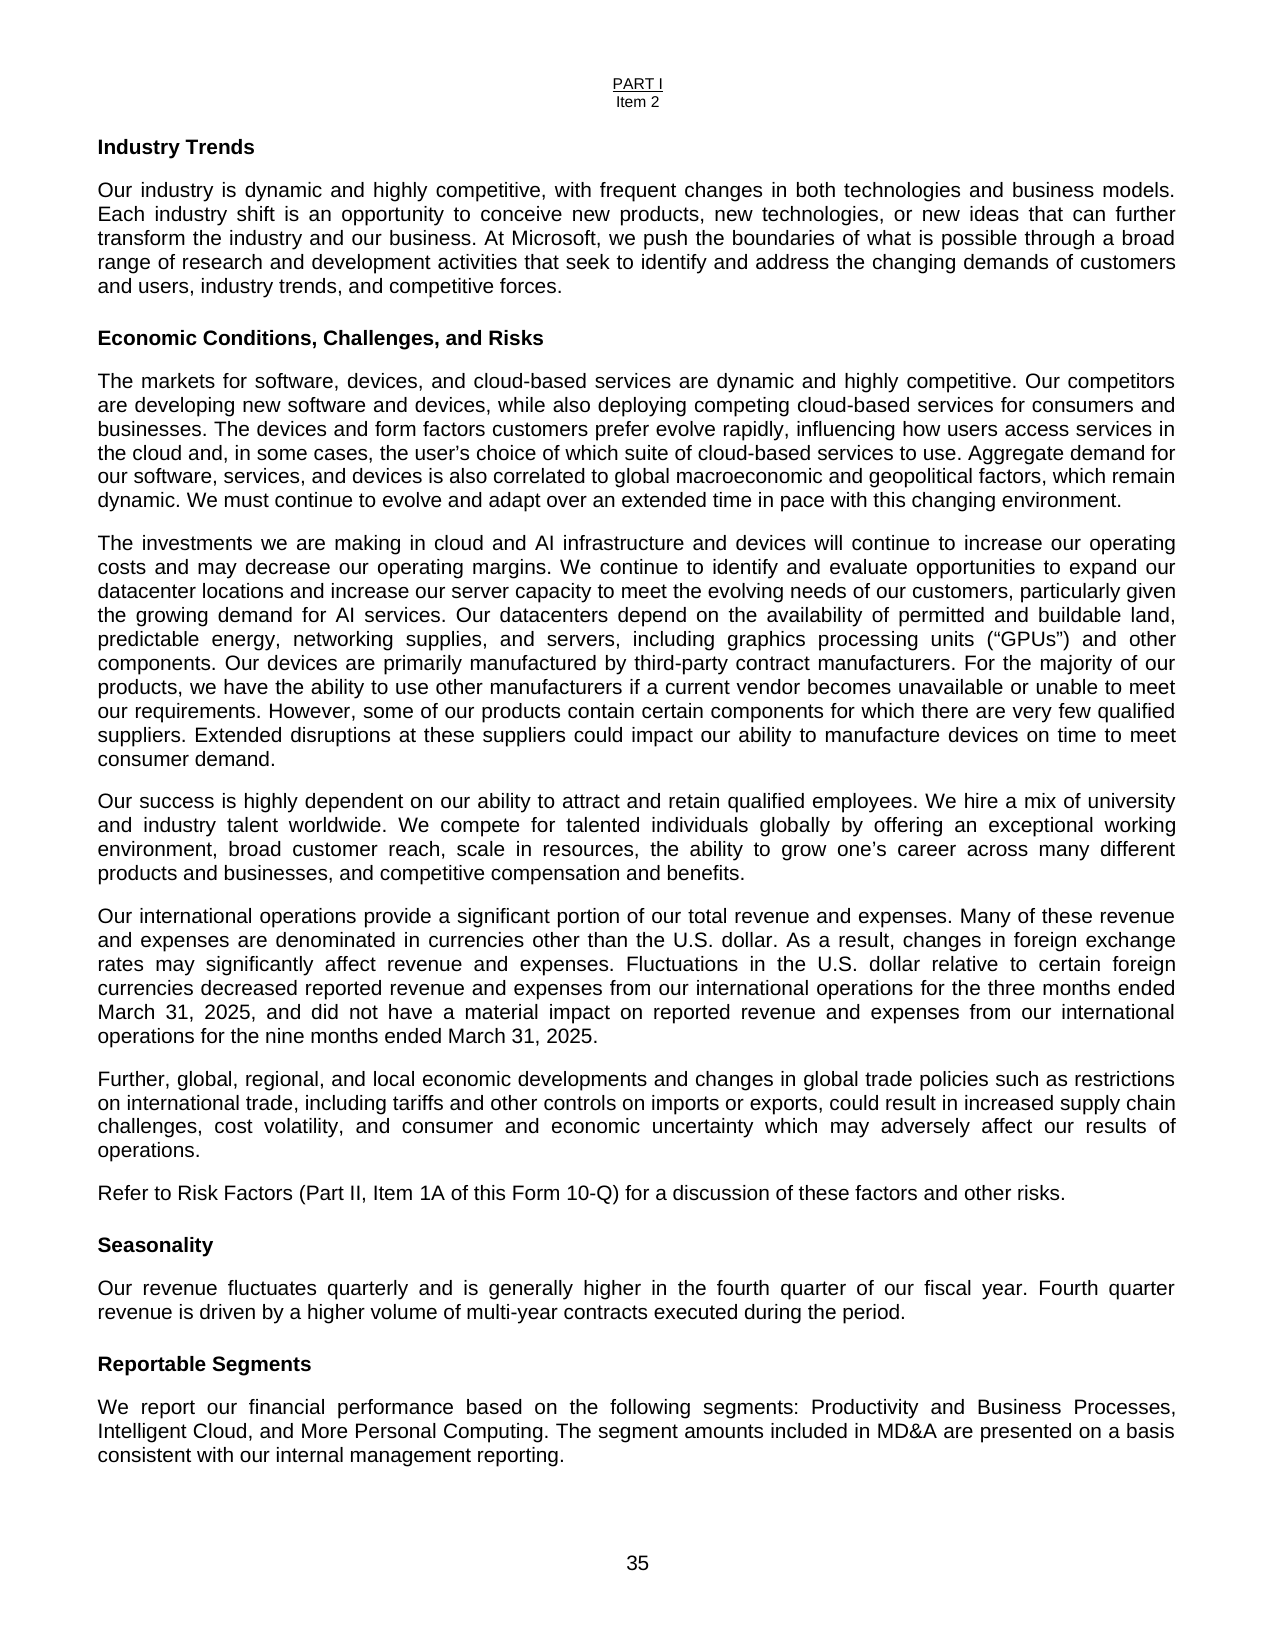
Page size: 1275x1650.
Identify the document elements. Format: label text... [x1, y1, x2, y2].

text Our revenue fluctuates quarterly and is generally higher in the fourth quarter of our fiscal year. Fourth quarter revenue is driven by a higher volume of multi-year contracts executed during the period. [97, 1276, 1177, 1324]
text Our industry is dynamic and highly competitive, with frequent changes in both technologies and business models. Each industry shift is an opportunity to conceive new products, new technologies, or new ideas that can further transform the industry and our business. At Microsoft, we push the boundaries of what is possible through a broad range of research and development activities that seek to identify and address the changing demands of customers and users, industry trends, and competitive forces. [97, 178, 1177, 298]
text The markets for software, devices, and cloud-based services are dynamic and highly competitive. Our competitors are developing new software and devices, while also deploying competing cloud-based services for consumers and businesses. The devices and form factors customers prefer evolve rapidly, influencing how users access services in the cloud and, in some cases, the user’s choice of which suite of cloud-based services to use. Aggregate demand for our software, services, and devices is also correlated to global macroeconomic and geopolitical factors, which remain dynamic. We must continue to evolve and adapt over an extended time in pace with this changing environment. [97, 368, 1177, 512]
text Further, global, regional, and local economic developments and changes in global trade policies such as restrictions on international trade, including tariffs and other controls on imports or exports, could result in increased supply chain challenges, cost volatility, and consumer and economic uncertainty which may adversely affect our results of operations. [97, 1066, 1177, 1162]
text We report our financial performance based on the following segments: Productivity and Business Processes, Intelligent Cloud, and More Personal Computing. The segment amounts included in MD&A are presented on a basis consistent with our internal management reporting. [97, 1394, 1177, 1466]
text Economic Conditions, Challenges, and Risks [97, 326, 1177, 350]
text Industry Trends [97, 135, 1177, 159]
text The investments we are making in cloud and AI infrastructure and devices will continue to increase our operating costs and may decrease our operating margins. We continue to identify and evaluate opportunities to expand our datacenter locations and increase our server capacity to meet the evolving needs of our customers, particularly given the growing demand for AI services. Our datacenters depend on the availability of permitted and buildable land, predictable energy, networking supplies, and servers, including graphics processing units (“GPUs”) and other components. Our devices are primarily manufactured by third-party contract manufacturers. For the majority of our products, we have the ability to use other manufacturers if a current vendor becomes unavailable or unable to meet our requirements. However, some of our products contain certain components for which there are very few qualified suppliers. Extended disruptions at these suppliers could impact our ability to manufacture devices on time to meet consumer demand. [97, 531, 1177, 771]
text Seasonality [97, 1233, 1177, 1257]
text Our international operations provide a significant portion of our total revenue and expenses. Many of these revenue and expenses are denominated in currencies other than the U.S. dollar. As a result, changes in foreign exchange rates may significantly affect revenue and expenses. Fluctuations in the U.S. dollar relative to certain foreign currencies decreased reported revenue and expenses from our international operations for the three months ended March 31, 2025, and did not have a material impact on reported revenue and expenses from our international operations for the nine months ended March 31, 2025. [97, 904, 1177, 1048]
text Our success is highly dependent on our ability to attract and retain qualified employees. We hire a mix of university and industry talent worldwide. We compete for talented individuals globally by offering an exceptional working environment, broad customer reach, scale in resources, the ability to grow one’s career across many different products and businesses, and competitive compensation and benefits. [97, 789, 1177, 885]
text Reportable Segments [97, 1352, 1177, 1376]
text Refer to Risk Factors (Part II, Item 1A of this Form 10-Q) for a discussion of these factors and other risks. [97, 1181, 1177, 1205]
